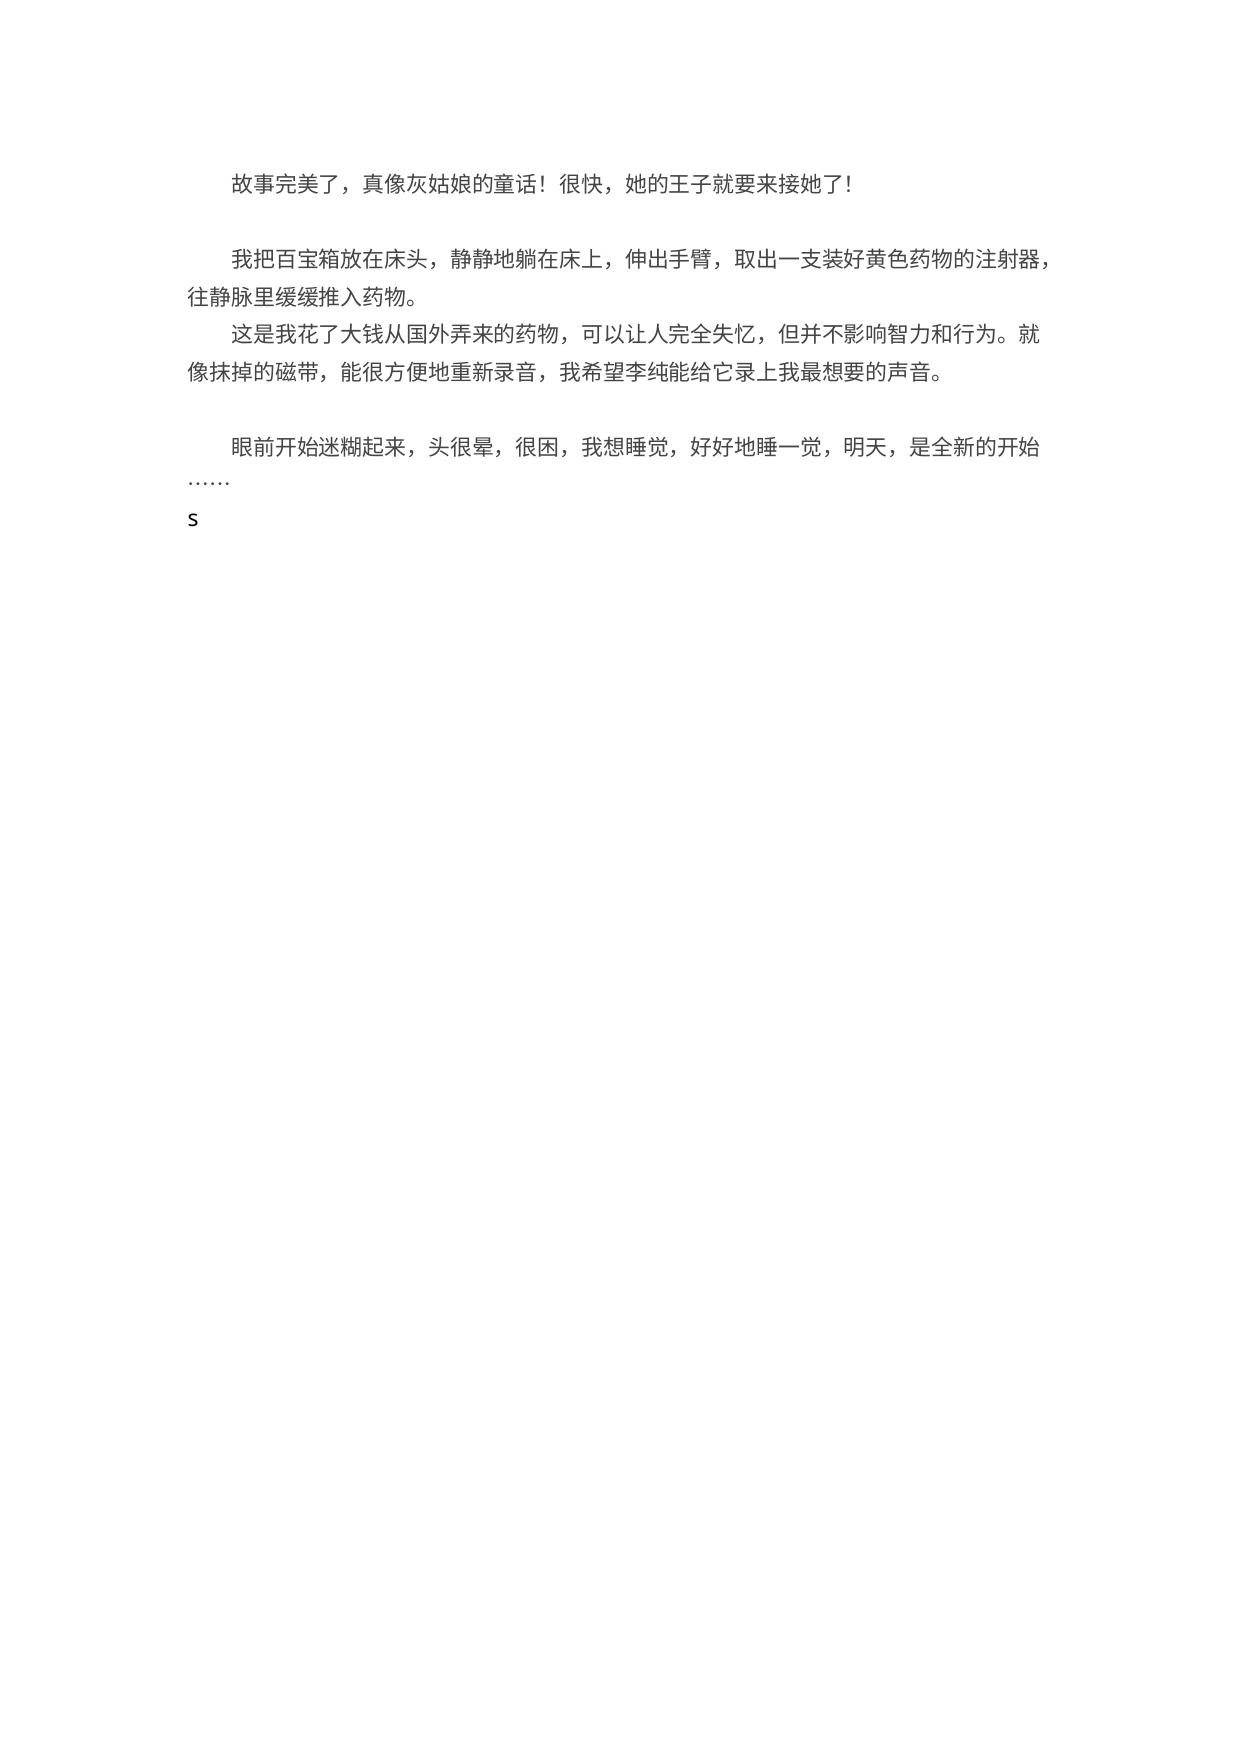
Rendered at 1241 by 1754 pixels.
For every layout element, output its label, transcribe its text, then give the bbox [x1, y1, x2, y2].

text 故事完美了，真像灰姑娘的童话！很快，她的王子就要来接她了！+ s; X; F$ e4 E. n& f- R8 E7 c. W [187, 164, 1053, 239]
text s [187, 502, 1053, 533]
text 这是我花了大钱从国外弄来的药物，可以让人完全失忆，但并不影响智力和行为。就像抹掉的磁带，能很方便地重新录音，我希望李纯能给它录上我最想要的声音。2 r% r1 C7 H) }+ N6 |# X [187, 314, 1053, 427]
text 眼前开始迷糊起来，头很晕，很困，我想睡觉，好好地睡一觉，明天，是全新的开始…… [187, 427, 1053, 502]
text 我把百宝箱放在床头，静静地躺在床上，伸出手臂，取出一支装好黄色药物的注射器，往静脉里缓缓推入药物。 [187, 239, 1053, 314]
